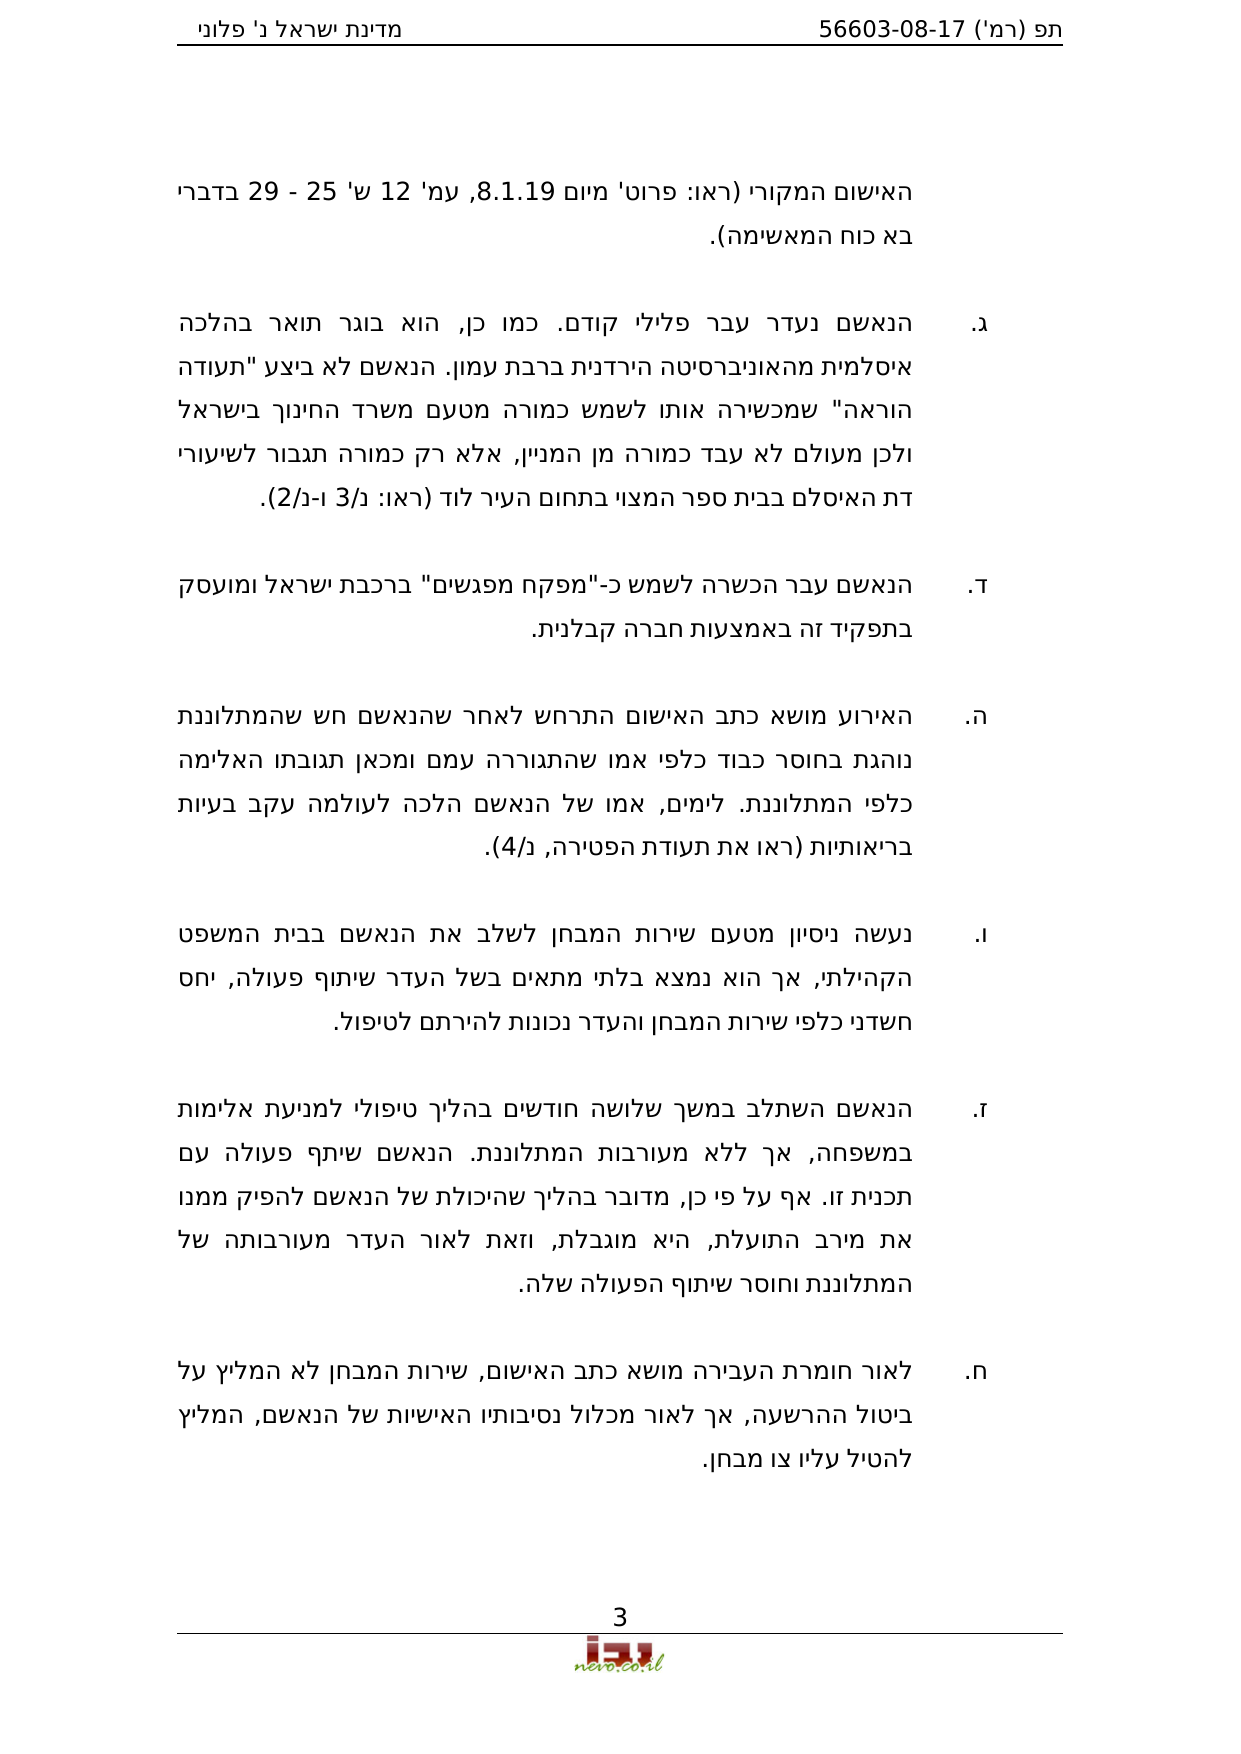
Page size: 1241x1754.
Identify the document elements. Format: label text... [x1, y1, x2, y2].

text ו. נעשה ניסיון מטעם שירות המבחן לשלב את הנאשם בבית המשפט הקהילתי, אך הוא נמצא בלתי מתאים בשל העדר שיתוף פעולה, יחס חשדני כלפי שירות המבחן והעדר נכונות להירתם לטיפול. [177, 919, 988, 1036]
text ד. הנאשם עבר הכשרה לשמש כ-"מפקח מפגשים" ברכבת ישראל ומועסק בתפקיד זה באמצעות חברה קבלנית. [177, 570, 988, 643]
text ה. האירוע מושא כתב האישום התרחש לאחר שהנאשם חש שהמתלוננת נוהגת בחוסר כבוד כלפי אמו שהתגוררה עמם ומכאן תגובתו האלימה כלפי המתלוננת. לימים, אמו של הנאשם הלכה לעולמה עקב בעיות בריאותיות (ראו את תעודת הפטירה, נ/4). [177, 701, 988, 862]
text ח. לאור חומרת העבירה מושא כתב האישום, שירות המבחן לא המליץ על ביטול ההרשעה, אך לאור מכלול נסיבותיו האישיות של הנאשם, המליץ להטיל עליו צו מבחן. [177, 1356, 988, 1473]
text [177, 177, 988, 250]
text ג. הנאשם נעדר עבר פלילי קודם. כמו כן, הוא בוגר תואר בהלכה איסלמית מהאוניברסיטה הירדנית ברבת עמון. הנאשם לא ביצע "תעודה הוראה" שמכשירה אותו לשמש כמורה מטעם משרד החינוך בישראל ולכן מעולם לא עבד כמורה מן המניין, אלא רק כמורה תגבור לשיעורי דת האיסלם בבית ספר המצוי בתחום העיר לוד (ראו: נ/3 ו-נ/2). [177, 308, 988, 513]
text ז. הנאשם השתלב במשך שלושה חודשים בהליך טיפולי למניעת אלימות במשפחה, אך ללא מעורבות המתלוננת. הנאשם שיתף פעולה עם תכנית זו. אף על פי כן, מדובר בהליך שהיכולת של הנאשם להפיק ממנו את מירב התועלת, היא מוגבלת, וזאת לאור העדר מעורבותה של המתלוננת וחוסר שיתוף הפעולה שלה. [177, 1094, 988, 1299]
picture [574, 1635, 666, 1673]
